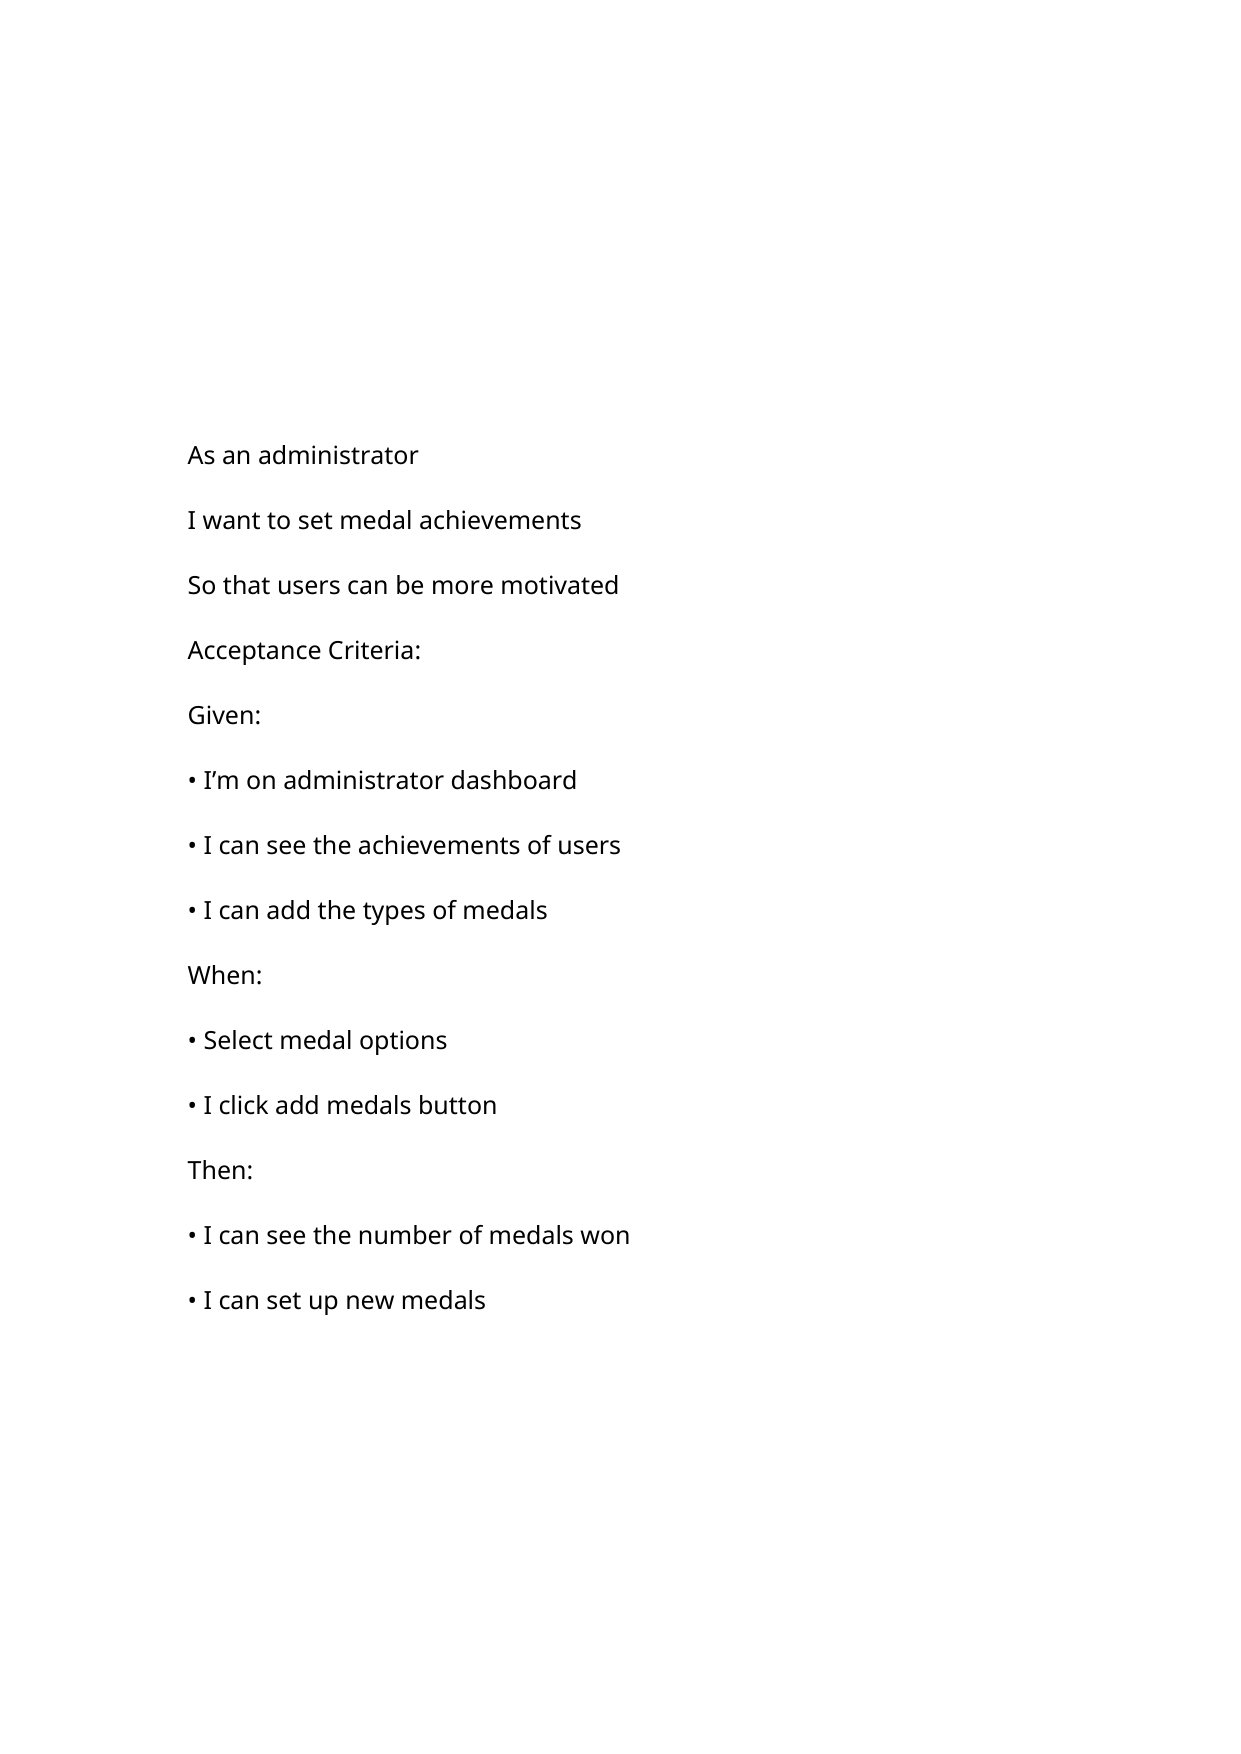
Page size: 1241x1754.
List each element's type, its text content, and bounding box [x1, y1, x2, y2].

text • I can set up new medals [187, 1267, 1053, 1332]
text When: [187, 942, 1053, 1007]
text • Select medal options [187, 1007, 1053, 1072]
text I want to set medal achievements [187, 487, 1053, 552]
text Given: [187, 682, 1053, 747]
text Then: [187, 1137, 1053, 1202]
text Acceptance Criteria: [187, 617, 1053, 682]
text • I can see the achievements of users [187, 812, 1053, 877]
text As an administrator [187, 422, 1053, 487]
text So that users can be more motivated [187, 552, 1053, 617]
text • I can see the number of medals won [187, 1202, 1053, 1267]
text • I can add the types of medals [187, 877, 1053, 942]
text • I’m on administrator dashboard [187, 747, 1053, 812]
text • I click add medals button [187, 1072, 1053, 1137]
